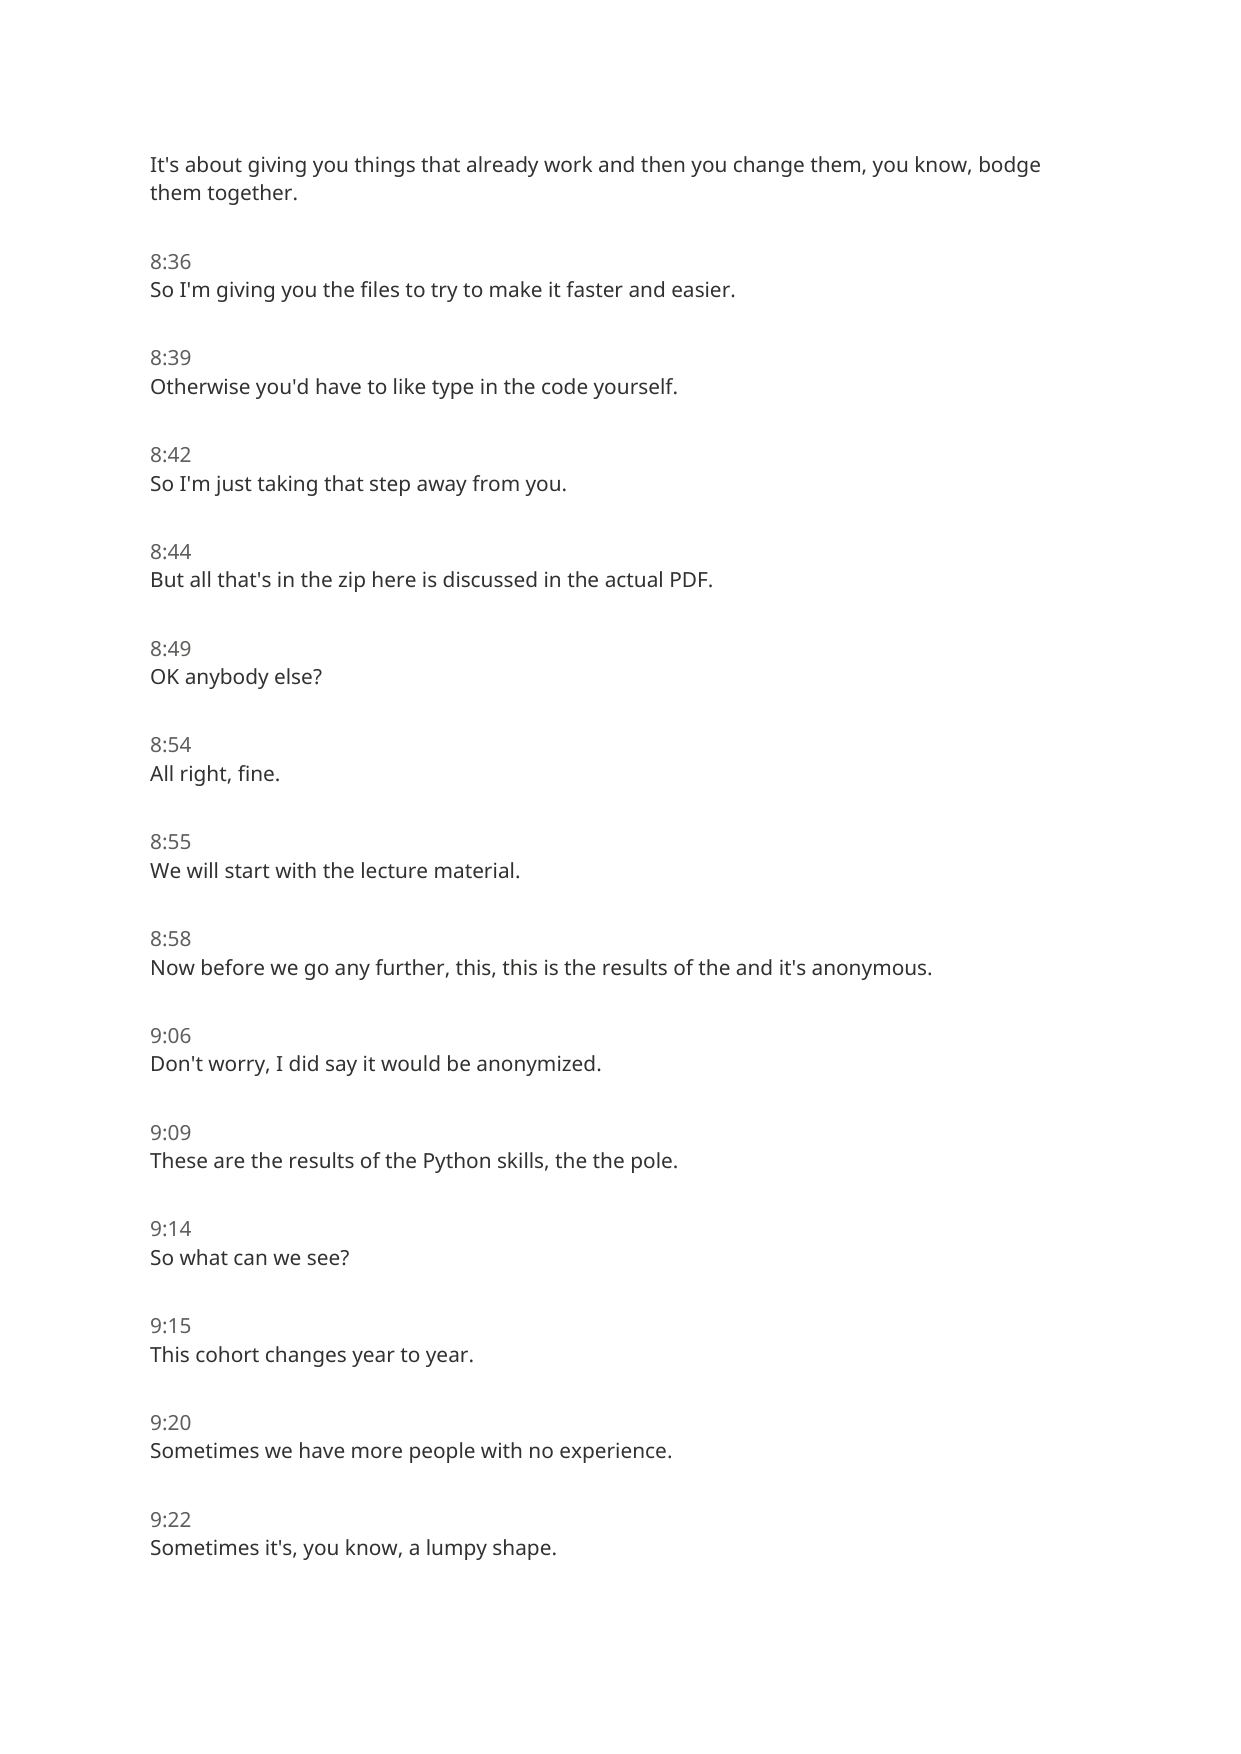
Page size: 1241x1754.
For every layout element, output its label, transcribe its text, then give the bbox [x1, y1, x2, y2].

text 9:20 Sometimes we have more people with no experience. [150, 1379, 1090, 1465]
text 8:54 All right, fine. [150, 702, 1090, 787]
text 9:14 So what can we see? [150, 1186, 1090, 1271]
text 9:22 Sometimes it's, you know, a lumpy shape. [150, 1476, 1090, 1562]
text 8:36 So I'm giving you the files to try to make it faster and easier. [150, 218, 1090, 304]
text 9:15 This cohort changes year to year. [150, 1283, 1090, 1368]
text 9:09 These are the results of the Python skills, the the pole. [150, 1089, 1090, 1174]
text 8:39 Otherwise you'd have to like type in the code yourself. [150, 315, 1090, 400]
text 9:06 Don't worry, I did say it would be anonymized. [150, 992, 1090, 1078]
text 8:42 So I'm just taking that step away from you. [150, 412, 1090, 497]
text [150, 150, 1090, 207]
text 8:44 But all that's in the zip here is discussed in the actual PDF. [150, 509, 1090, 594]
text 8:55 We will start with the lecture material. [150, 799, 1090, 884]
text 8:58 Now before we go any further, this, this is the results of the and it's anonymous. [150, 896, 1090, 981]
text 8:49 OK anybody else? [150, 605, 1090, 691]
